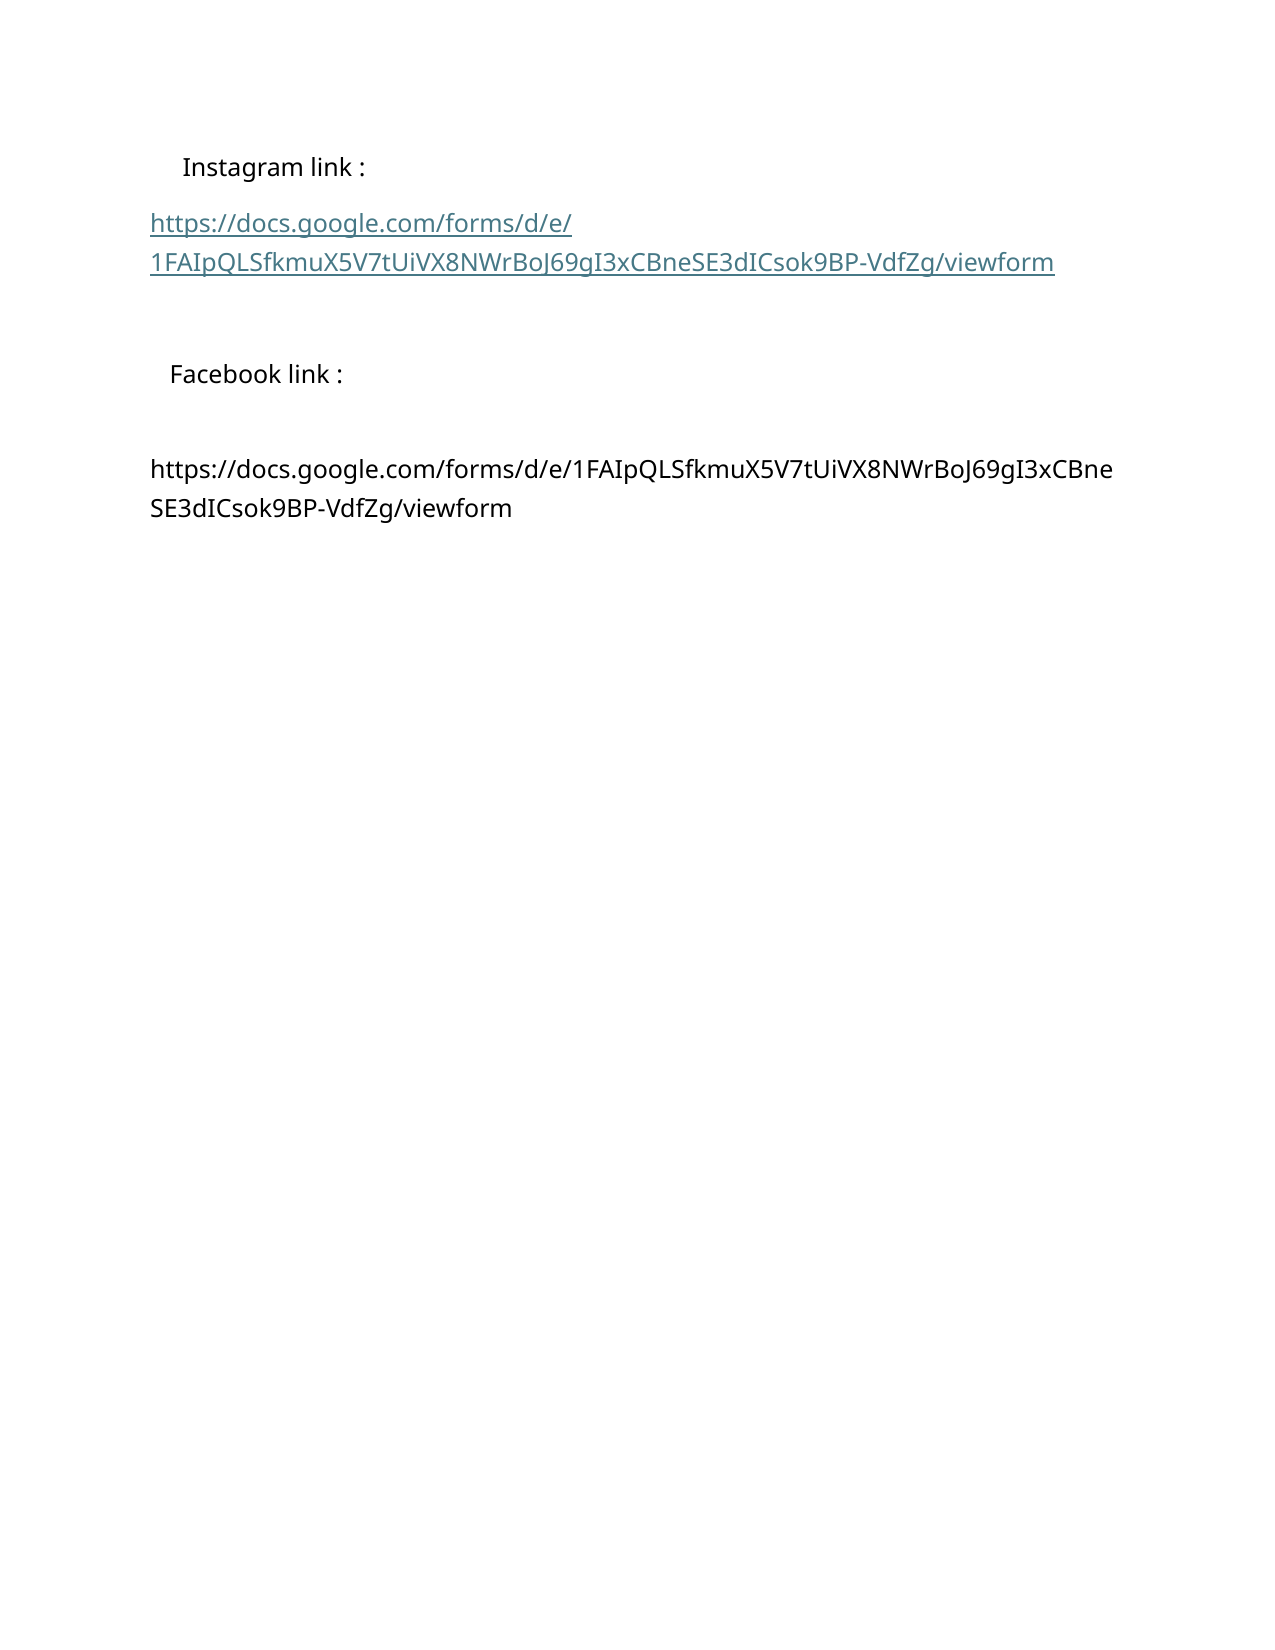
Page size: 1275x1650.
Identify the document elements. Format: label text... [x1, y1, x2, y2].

text https://docs.google.com/forms/d/e/1FAIpQLSfkmuX5V7tUiVX8NWrBoJ69gI3xCBneSE3dICsok9BP-VdfZg/viewform [150, 206, 1125, 279]
text https://docs.google.com/forms/d/e/1FAIpQLSfkmuX5V7tUiVX8NWrBoJ69gI3xCBneSE3dICsok9BP-VdfZg/viewform [150, 412, 1125, 525]
text Facebook link : [150, 357, 1125, 391]
text Instagram link : [150, 150, 1125, 184]
